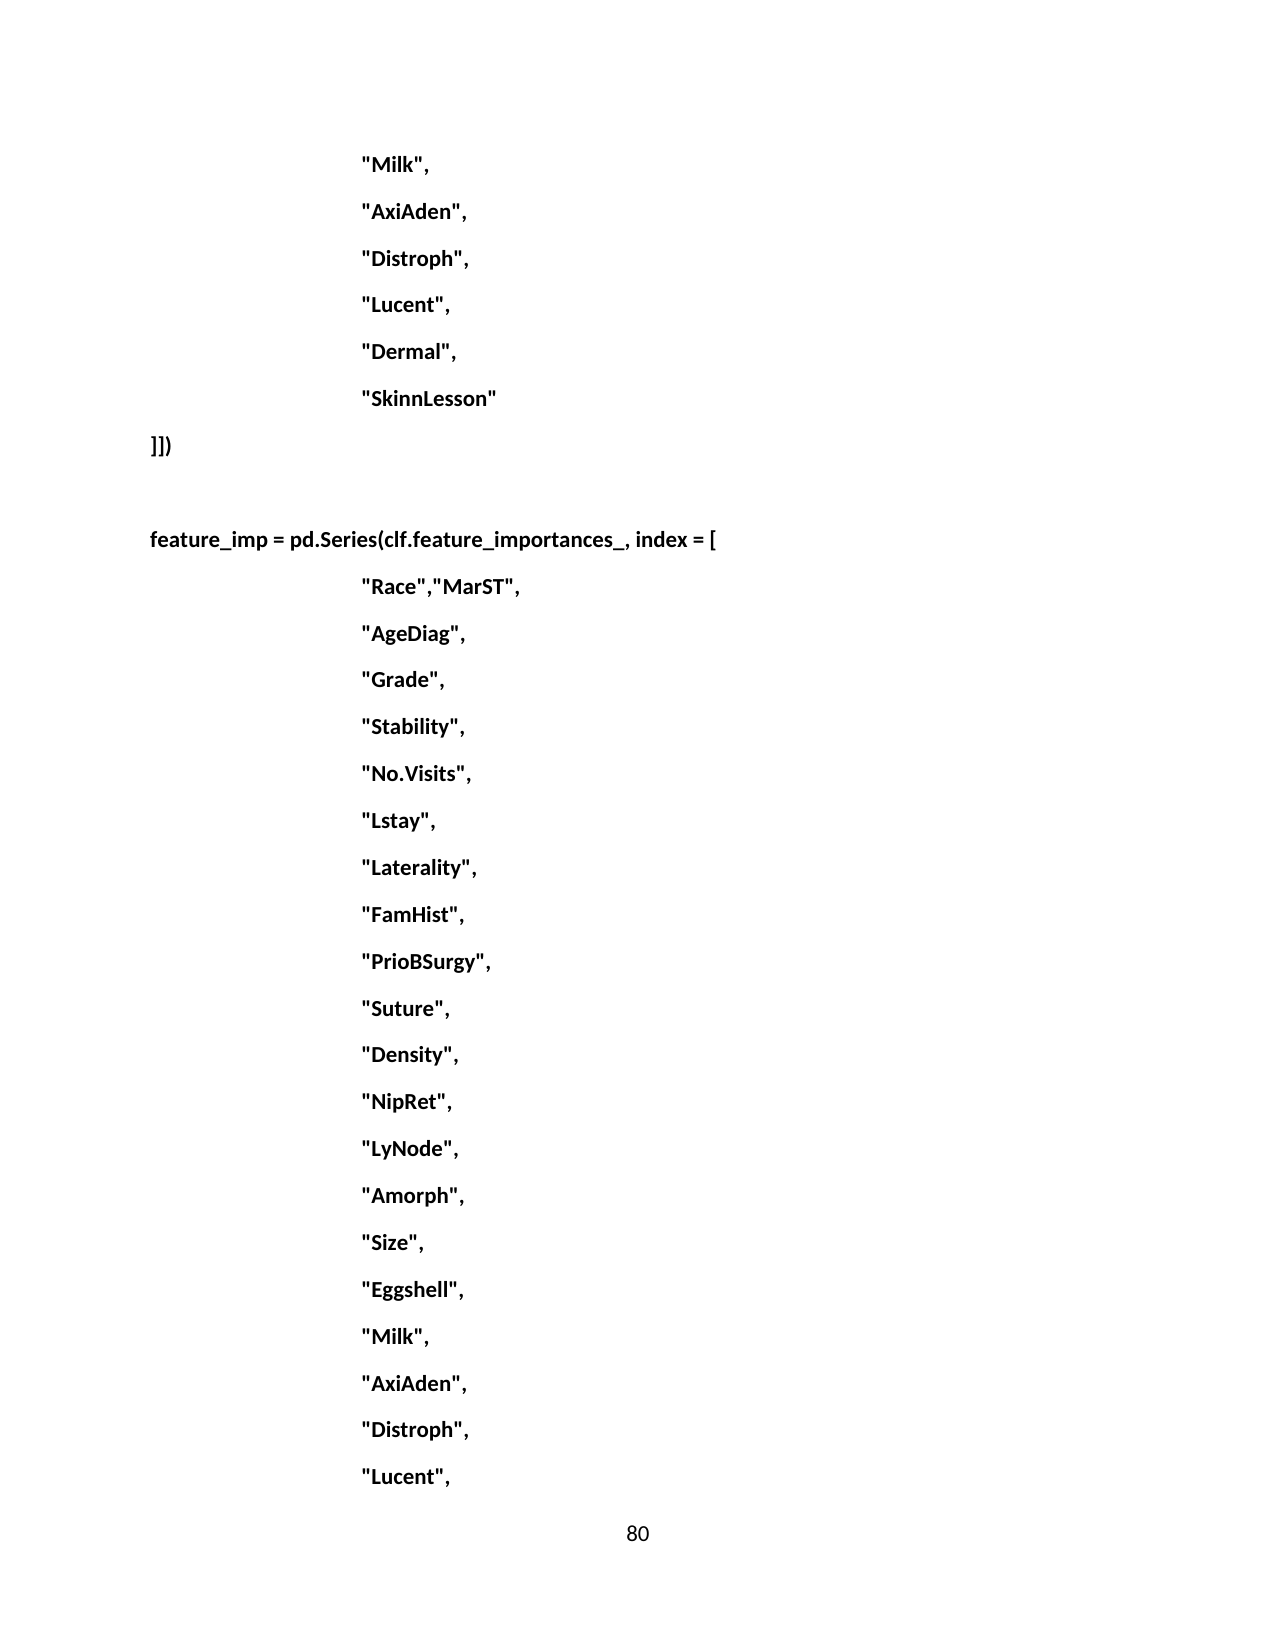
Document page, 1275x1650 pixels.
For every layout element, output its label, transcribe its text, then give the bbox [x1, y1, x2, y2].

text "Distroph", [150, 1416, 1125, 1444]
text "Lucent", [150, 291, 1125, 319]
text "Race","MarST", [150, 572, 1125, 600]
text "Milk", [150, 150, 1125, 178]
text "AxiAden", [150, 1369, 1125, 1397]
text "Suture", [150, 994, 1125, 1022]
text "AgeDiag", [150, 619, 1125, 647]
text "Amorph", [150, 1181, 1125, 1209]
text "FamHist", [150, 900, 1125, 928]
text "Dermal", [150, 337, 1125, 366]
text "No.Visits", [150, 759, 1125, 787]
text "NipRet", [150, 1087, 1125, 1116]
text "Laterality", [150, 853, 1125, 881]
text "Milk", [150, 1322, 1125, 1350]
text "LyNode", [150, 1134, 1125, 1162]
text "Lstay", [150, 806, 1125, 834]
text "PrioBSurgy", [150, 947, 1125, 975]
text ]]) [150, 431, 1125, 459]
text "Stability", [150, 712, 1125, 741]
text "Lucent", [150, 1462, 1125, 1491]
text "AxiAden", [150, 197, 1125, 225]
text "Density", [150, 1041, 1125, 1069]
text "SkinnLesson" [150, 384, 1125, 412]
text "Eggshell", [150, 1275, 1125, 1303]
text "Size", [150, 1228, 1125, 1256]
text feature_imp = pd.Series(clf.feature_importances_, index = [ [150, 525, 1125, 553]
text "Grade", [150, 666, 1125, 694]
text "Distroph", [150, 244, 1125, 272]
